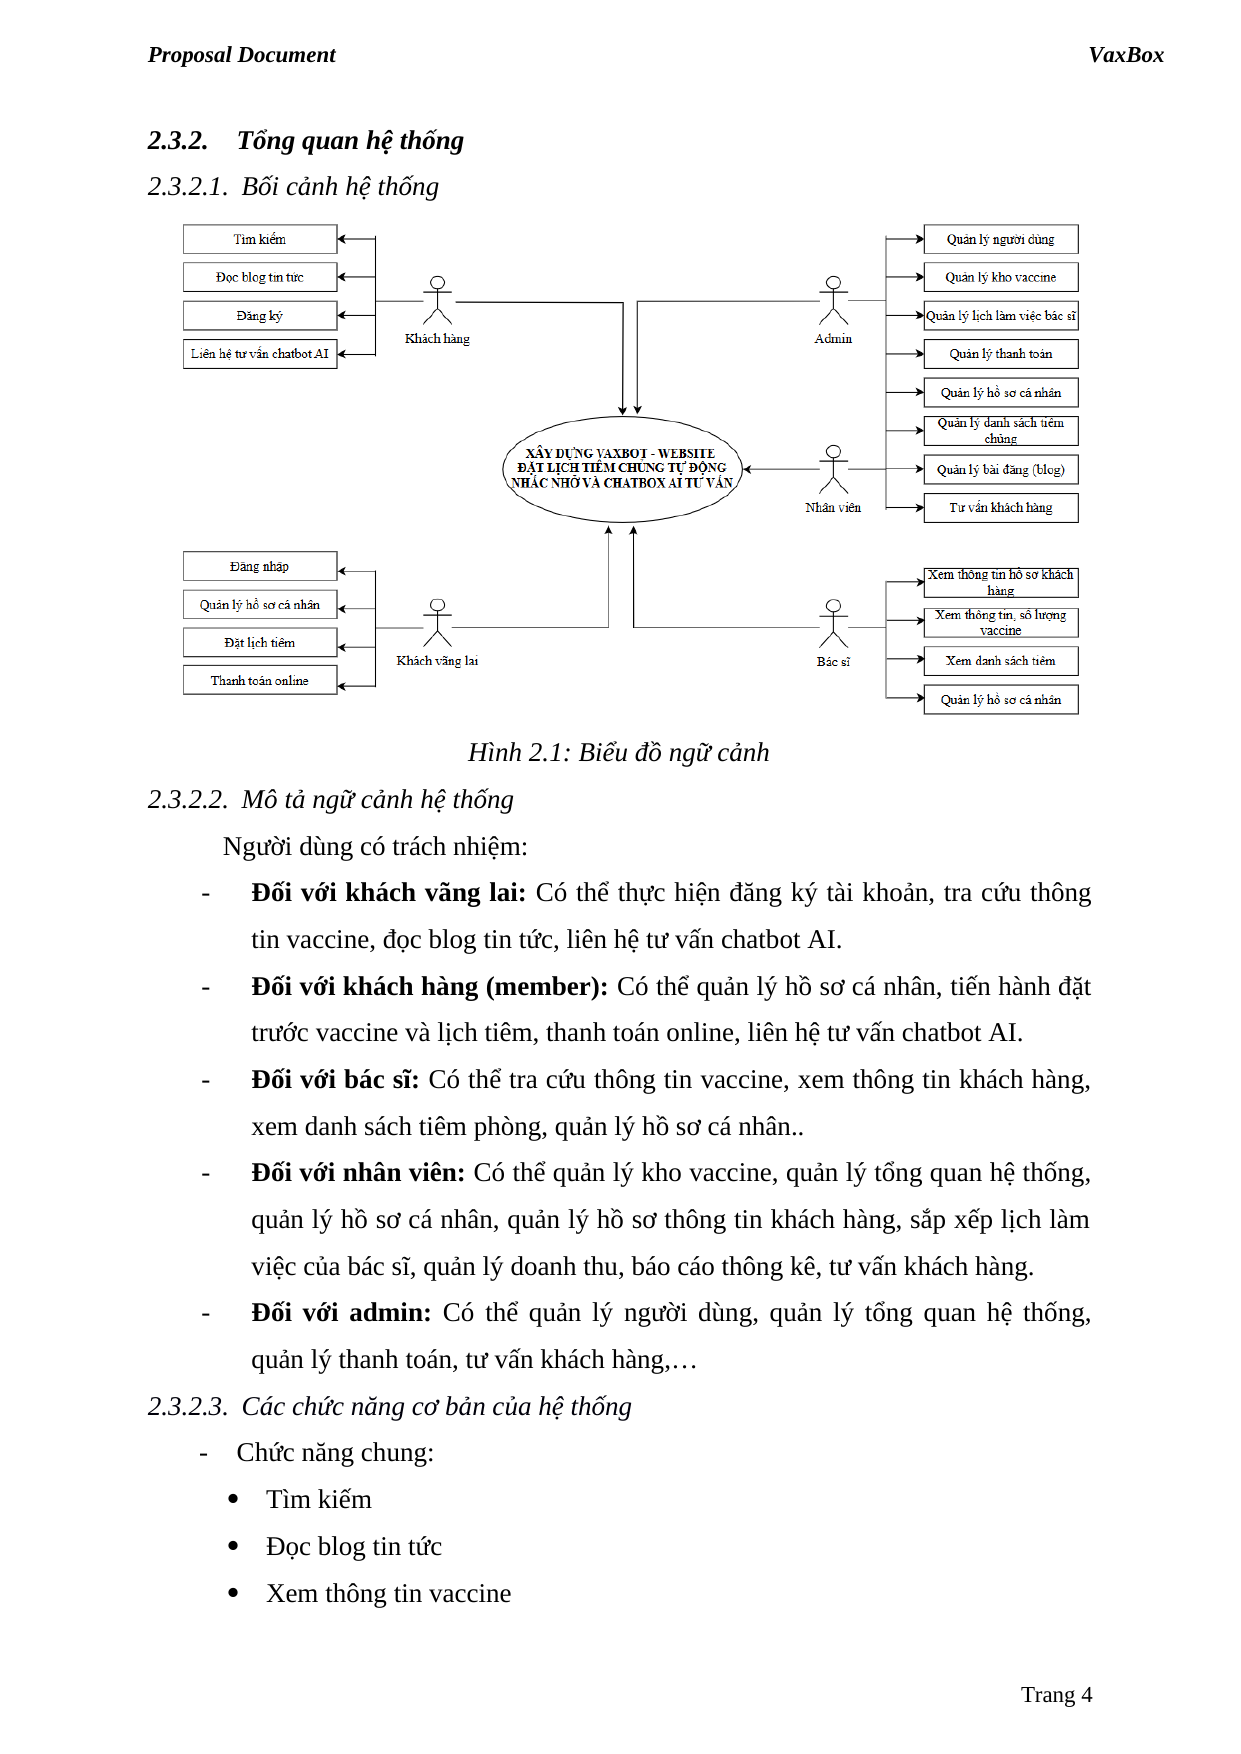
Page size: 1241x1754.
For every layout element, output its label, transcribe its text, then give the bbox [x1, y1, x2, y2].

list Chức năng chung: [199, 1436, 1092, 1467]
list Tìm kiếm [228, 1483, 1092, 1514]
list Đối với khách hàng (member): Có thể quản lý hồ sơ cá nhân, tiến hành đặt trước vaccine và lịch tiêm, thanh toán online, liên hệ tư vấn chatbot AI. [201, 970, 1092, 1047]
list Đối với admin: Có thể quản lý người dùng, quản lý tổng quan hệ thống, quản lý thanh toán, tư vấn khách hàng,… [201, 1296, 1092, 1374]
list Đọc blog tin tức [228, 1530, 1092, 1561]
list Đối với nhân viên: Có thể quản lý kho vaccine, quản lý tổng quan hệ thống, quản lý hồ sơ cá nhân, quản lý hồ sơ thông tin khách hàng, sắp xếp lịch làm việc của bác sĩ, quản lý doanh thu, báo cáo thông kê, tư vấn khách hàng. [201, 1156, 1092, 1281]
picture [174, 217, 1089, 721]
subtitle Các chức năng cơ bản của hệ thống [148, 1390, 1092, 1421]
list Đối với bác sĩ: Có thể tra cứu thông tin vaccine, xem thông tin khách hàng, xem danh sách tiêm phòng, quản lý hồ sơ cá nhân.. [201, 1063, 1092, 1141]
list Xem thông tin vaccine [228, 1577, 1092, 1608]
subtitle Bối cảnh hệ thống [148, 170, 1092, 202]
list Hình 2.1: Biểu đồ ngữ cảnh [148, 736, 1092, 767]
text Người dùng có trách nhiệm: [207, 830, 1092, 861]
list Đối với khách vãng lai: Có thể thực hiện đăng ký tài khoản, tra cứu thông tin vaccine, đọc blog tin tức, liên hệ tư vấn chatbot AI. [201, 876, 1092, 954]
subtitle Mô tả ngữ cảnh hệ thống [148, 783, 1092, 814]
subtitle Tổng quan hệ thống [148, 124, 1092, 155]
